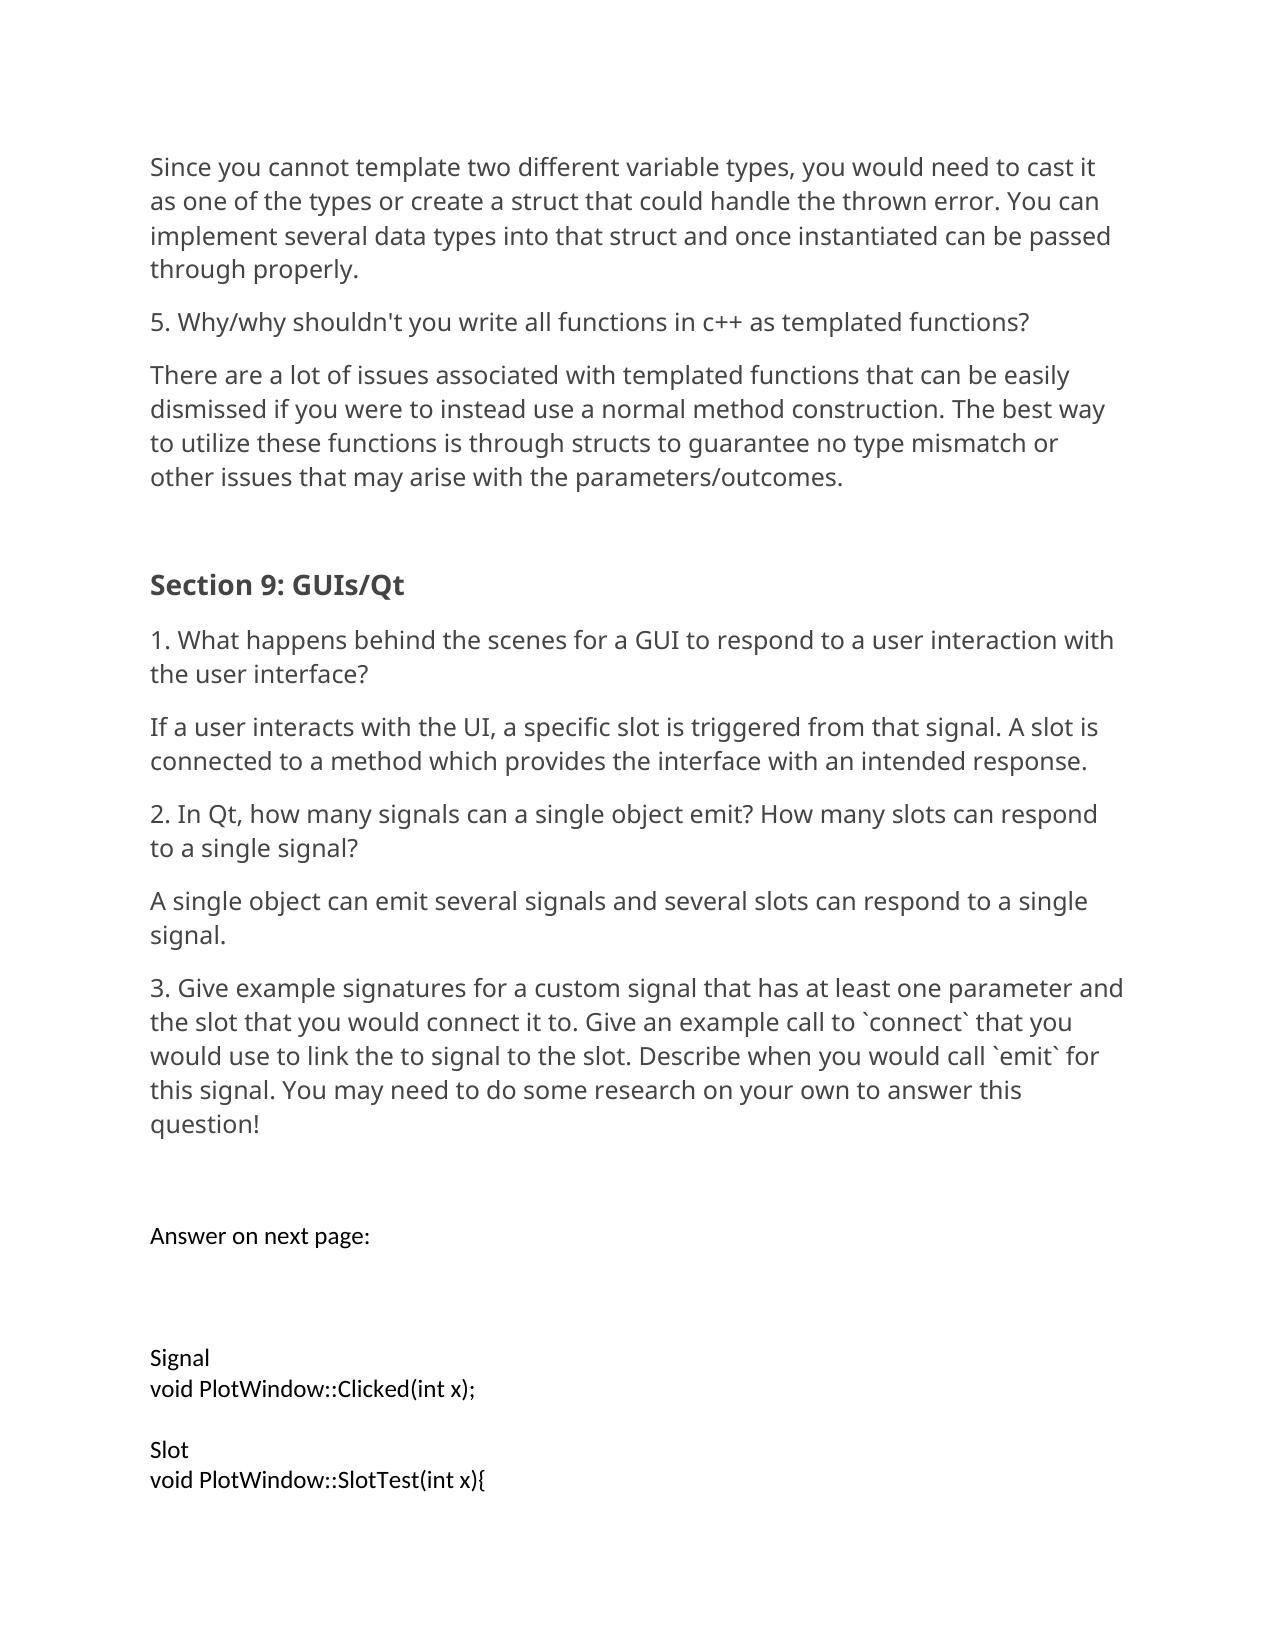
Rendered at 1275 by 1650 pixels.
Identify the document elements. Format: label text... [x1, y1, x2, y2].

text Slot [150, 1434, 1125, 1464]
text Since you cannot template two different variable types, you would need to cast it as one of the types or create a struct that could handle the thrown error. You can implement several data types into that struct and once instantiated can be passed through properly. [150, 150, 1125, 286]
text 1. What happens behind the scenes for a GUI to respond to a user interaction with the user interface? [150, 623, 1125, 691]
subtitle Section 9: GUIs/Qt [150, 566, 1125, 604]
text 3. Give example signatures for a custom signal that has at least one parameter and the slot that you would connect it to. Give an example call to `connect` that you would use to link the to signal to the slot. Describe when you would call `emit` for this signal. You may need to do some research on your own to answer this question! [150, 970, 1125, 1141]
text void PlotWindow::Clicked(int x); [150, 1373, 1125, 1403]
text A single object can emit several signals and several slots can respond to a single signal. [150, 883, 1125, 951]
text 2. In Qt, how many signals can a single object emit? How many slots can respond to a single signal? [150, 796, 1125, 864]
text Answer on next page: [150, 1220, 1125, 1251]
text If a user interacts with the UI, a specific slot is triggered from that signal. A slot is connected to a method which provides the interface with an intended response. [150, 709, 1125, 778]
text There are a lot of issues associated with templated functions that can be easily dismissed if you were to instead use a normal method construction. The best way to utilize these functions is through structs to guarantee no type mismatch or other issues that may arise with the parameters/outcomes. [150, 358, 1125, 494]
text 5. Why/why shouldn't you write all functions in c++ as templated functions? [150, 305, 1125, 339]
text void PlotWindow::SlotTest(int x){ [150, 1464, 1125, 1495]
text Signal [150, 1342, 1125, 1373]
